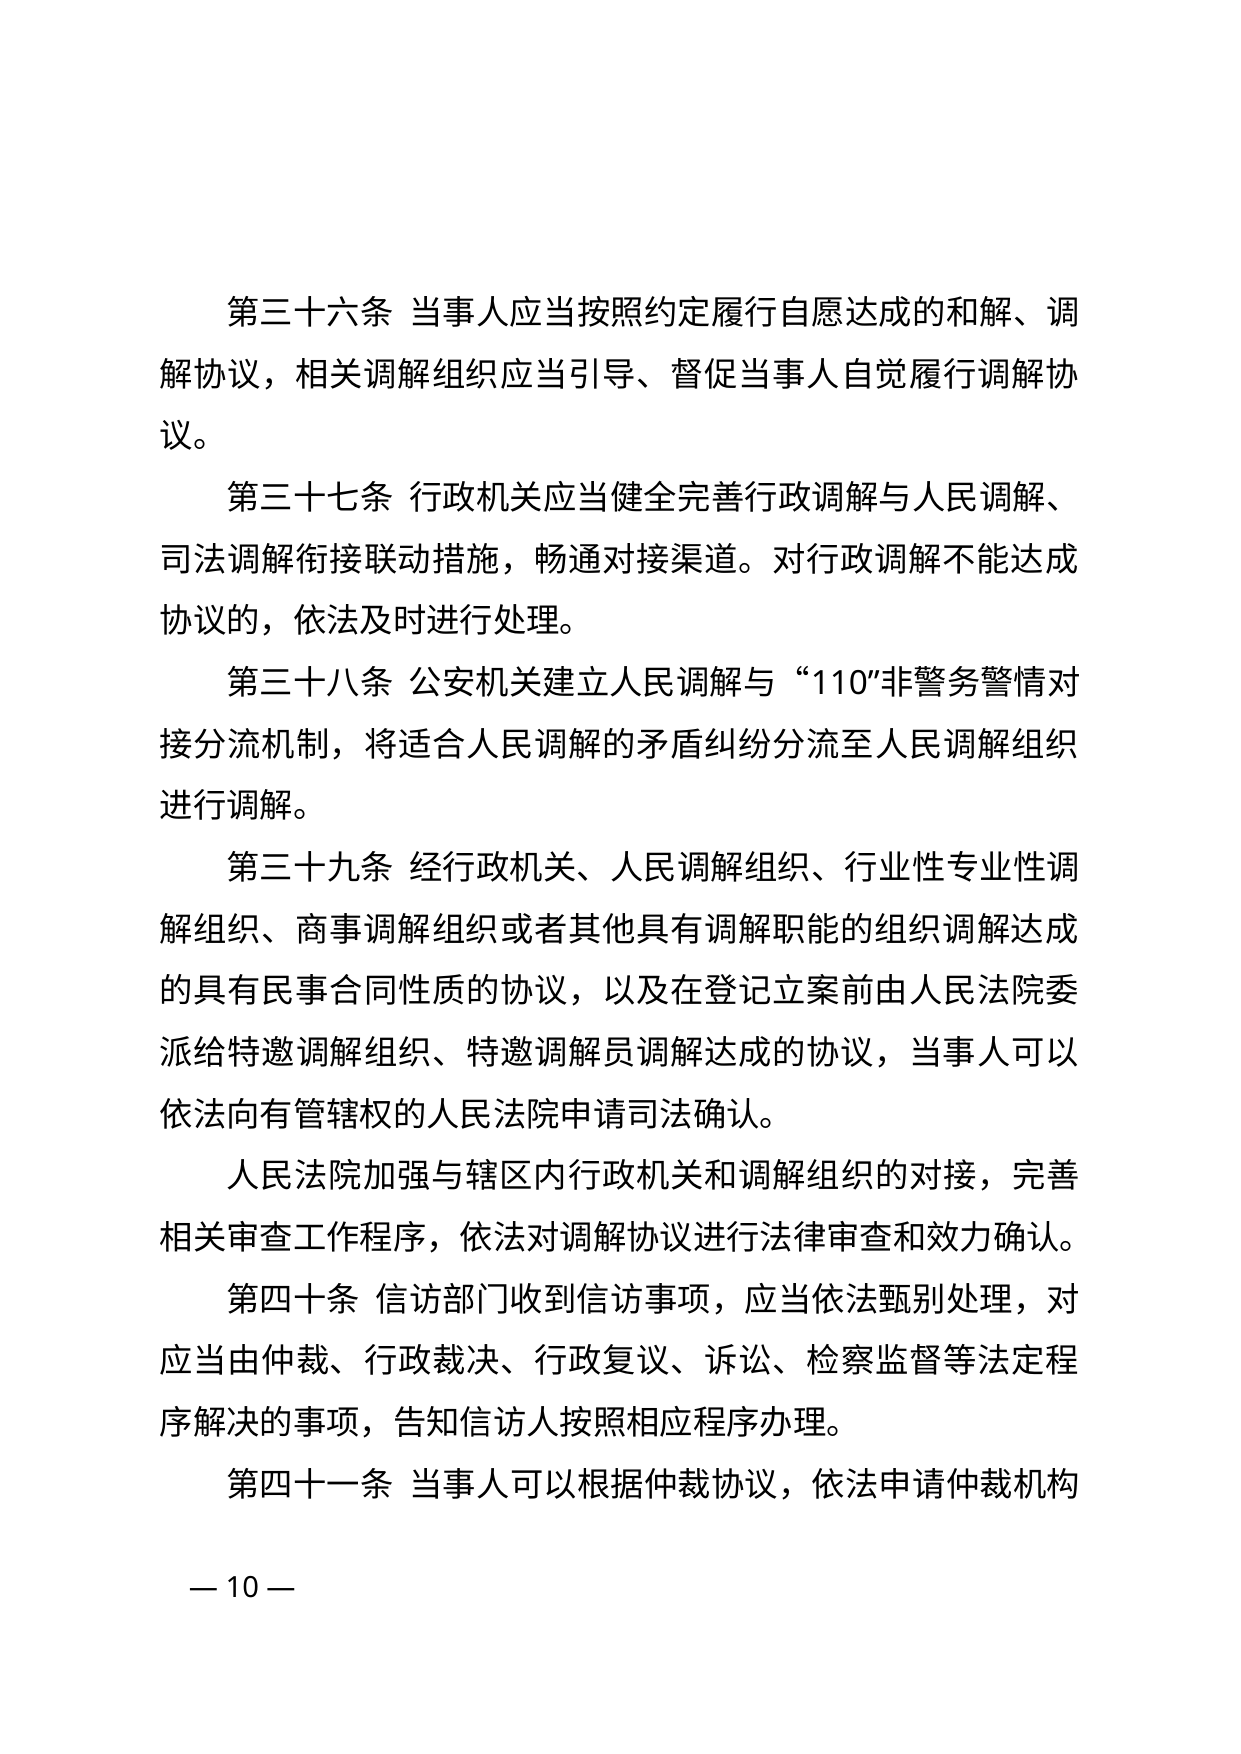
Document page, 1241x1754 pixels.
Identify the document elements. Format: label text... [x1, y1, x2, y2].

text 人民法院加强与辖区内行政机关和调解组织的对接，完善相关审查工作程序，依法对调解协议进行法律审查和效力确认。 [159, 1139, 1081, 1262]
text 第三十九条 经行政机关、人民调解组织、行业性专业性调解组织、商事调解组织或者其他具有调解职能的组织调解达成的具有民事合同性质的协议，以及在登记立案前由人民法院委派给特邀调解组织、特邀调解员调解达成的协议，当事人可以依法向有管辖权的人民法院申请司法确认。 [159, 830, 1081, 1139]
text 第四十条 信访部门收到信访事项，应当依法甄别处理，对应当由仲裁、行政裁决、行政复议、诉讼、检察监督等法定程序解决的事项，告知信访人按照相应程序办理。 [159, 1262, 1081, 1447]
text 第三十八条 公安机关建立人民调解与“110”非警务警情对接分流机制，将适合人民调解的矛盾纠纷分流至人民调解组织进行调解。 [159, 645, 1081, 830]
text 第三十七条 行政机关应当健全完善行政调解与人民调解、司法调解衔接联动措施，畅通对接渠道。对行政调解不能达成协议的，依法及时进行处理。 [159, 460, 1081, 645]
text 第三十六条 当事人应当按照约定履行自愿达成的和解、调解协议，相关调解组织应当引导、督促当事人自觉履行调解协议。 [159, 275, 1081, 460]
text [159, 1447, 1081, 1509]
